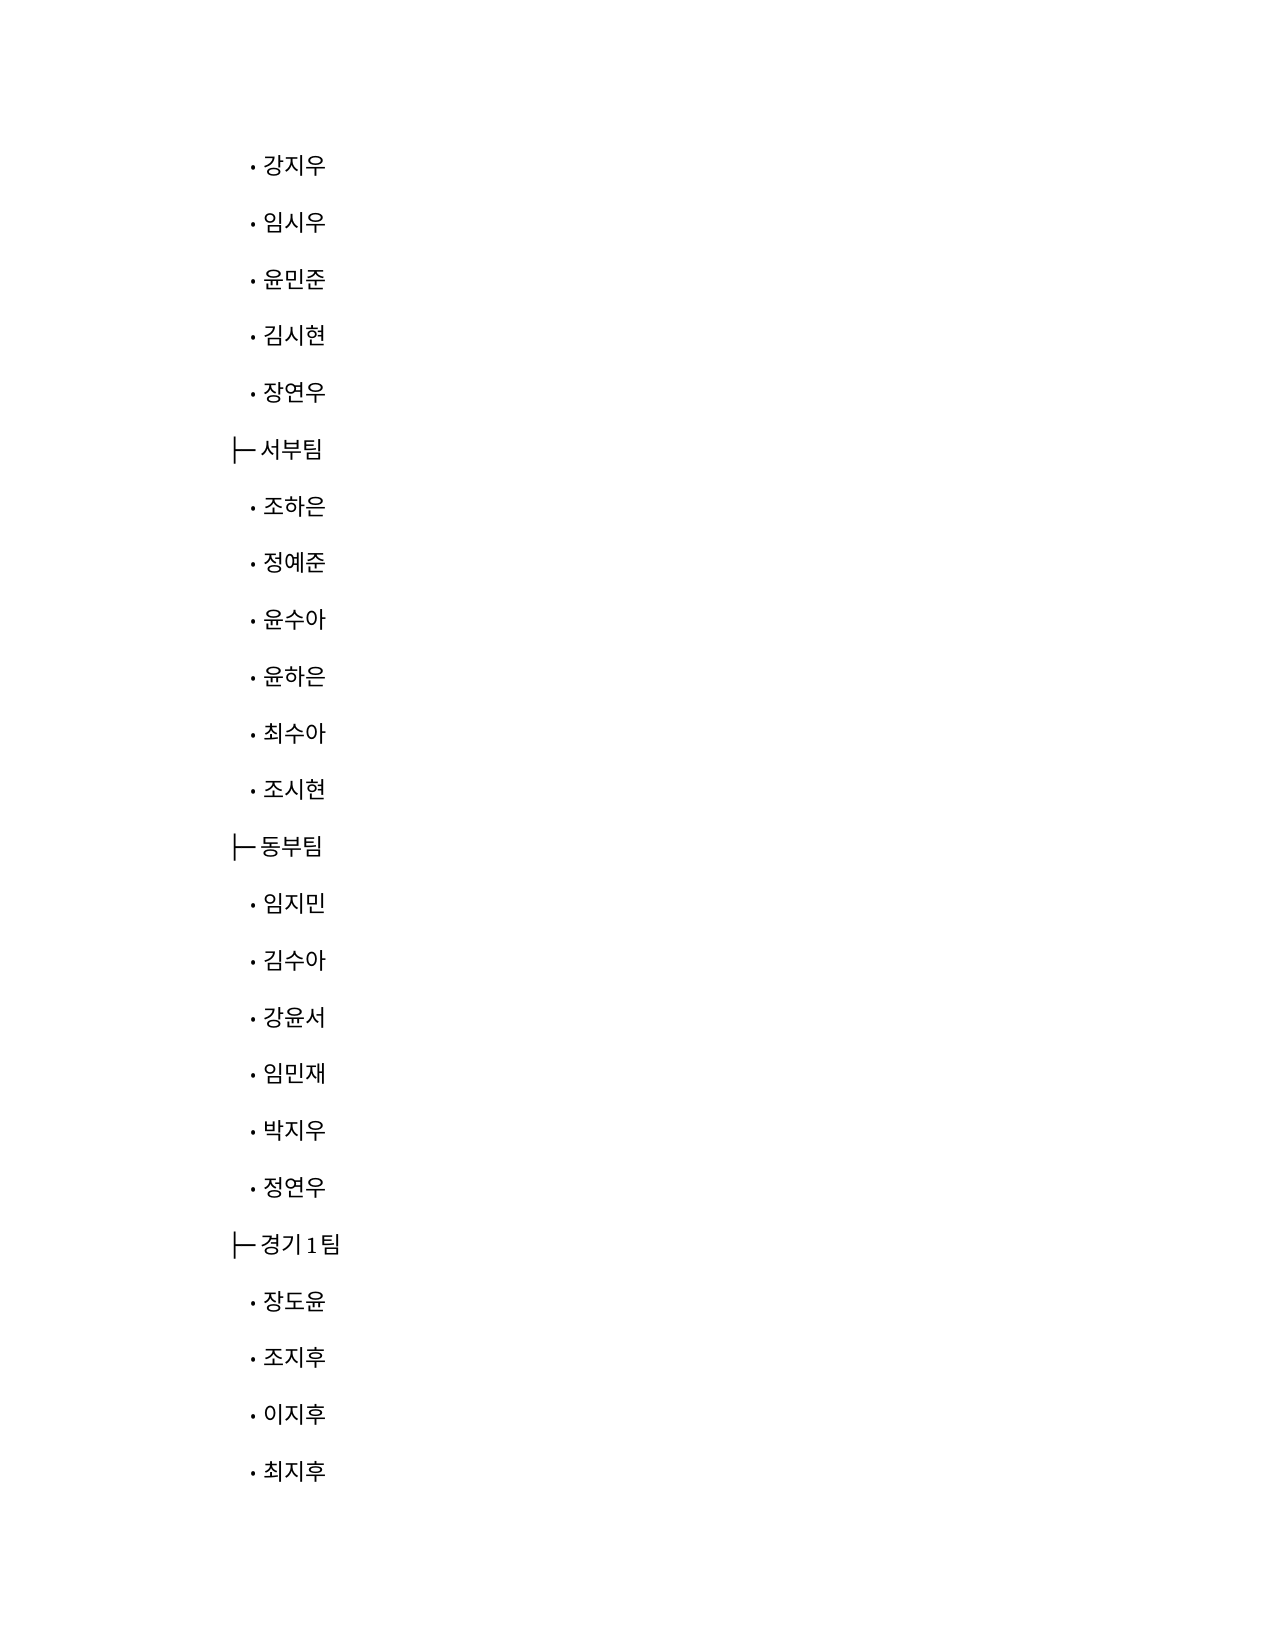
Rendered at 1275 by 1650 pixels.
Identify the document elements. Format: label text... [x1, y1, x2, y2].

text ├─ 서부팀 [187, 434, 1087, 465]
text • 박지우 [187, 1115, 1087, 1146]
text • 최지후 [187, 1456, 1087, 1487]
text • 윤수아 [187, 604, 1087, 635]
text • 이지후 [187, 1399, 1087, 1430]
text • 윤하은 [187, 661, 1087, 692]
text ├─ 경기1팀 [187, 1229, 1087, 1260]
text • 조시현 [187, 774, 1087, 806]
text • 정예준 [187, 547, 1087, 579]
text • 조지후 [187, 1342, 1087, 1373]
text • 임지민 [187, 888, 1087, 919]
text • 정연우 [187, 1172, 1087, 1203]
text • 강윤서 [187, 1002, 1087, 1033]
text • 최수아 [187, 718, 1087, 749]
text • 강지우 [187, 150, 1087, 181]
text • 김수아 [187, 945, 1087, 976]
text • 조하은 [187, 491, 1087, 522]
text • 김시현 [187, 320, 1087, 352]
text • 임시우 [187, 207, 1087, 238]
text • 임민재 [187, 1058, 1087, 1089]
text • 윤민준 [187, 263, 1087, 295]
text ├─ 동부팀 [187, 831, 1087, 862]
text • 장연우 [187, 377, 1087, 408]
text • 장도윤 [187, 1285, 1087, 1317]
